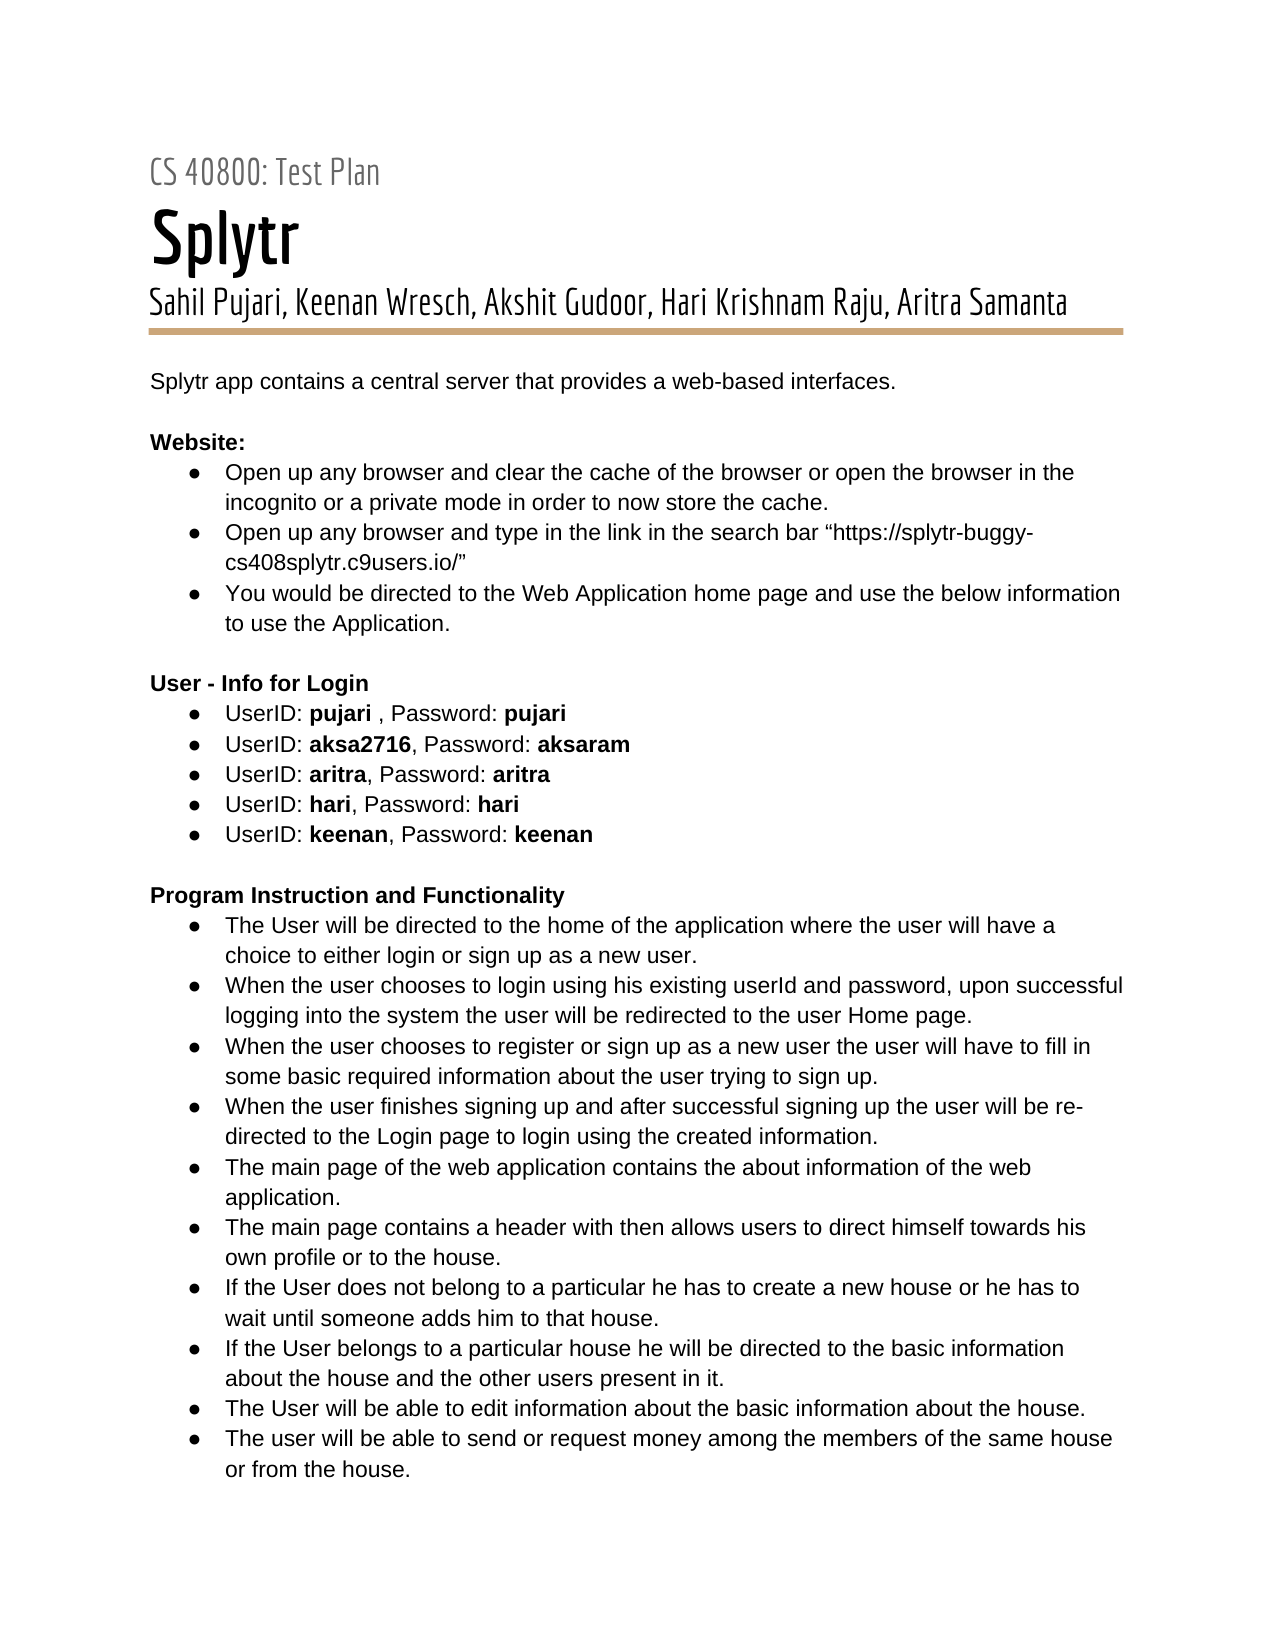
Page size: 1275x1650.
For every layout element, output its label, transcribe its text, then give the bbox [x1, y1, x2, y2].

list UserID: keenan, Password: keenan [187, 821, 1125, 848]
list Open up any browser and clear the cache of the browser or open the browser in the incognito or a private mode in order to now store the cache. [187, 459, 1125, 515]
list UserID: pujari , Password: pujari [187, 700, 1125, 727]
list Open up any browser and type in the link in the search bar “https://splytr-buggy-cs408splytr.c9users.io/” [187, 519, 1125, 576]
list The main page contains a header with then allows users to direct himself towards his own profile or to the house. [187, 1214, 1125, 1271]
list The main page of the web application contains the about information of the web application. [187, 1153, 1125, 1210]
list When the user finishes signing up and after successful signing up the user will be re-directed to the Login page to login using the created information. [187, 1093, 1125, 1150]
text CS 40800: Test Plan [148, 150, 1125, 193]
subtitle Sahil Pujari, Keenan Wresch, Akshit Gudoor, Hari Krishnam Raju, Aritra Samanta [148, 279, 1125, 322]
list The user will be able to send or request money among the members of the same house or from the house. [187, 1425, 1125, 1482]
title Splytr [150, 193, 1125, 279]
list The User will be directed to the home of the application where the user will have a choice to either login or sign up as a new user. [187, 912, 1125, 968]
text User - Info for Login [150, 670, 1125, 697]
text Program Instruction and Functionality [150, 882, 1125, 908]
list When the user chooses to login using his existing userId and password, upon successful logging into the system the user will be redirected to the user Home page. [187, 972, 1125, 1029]
list UserID: hari, Password: hari [187, 791, 1125, 817]
list You would be directed to the Web Application home page and use the below information to use the Application. [187, 579, 1125, 636]
picture [148, 328, 1124, 335]
list If the User belongs to a particular house he will be directed to the basic information about the house and the other users present in it. [187, 1335, 1125, 1391]
text Website: [150, 428, 1125, 455]
list When the user chooses to register or sign up as a new user the user will have to fill in some basic required information about the user trying to sign up. [187, 1033, 1125, 1089]
list UserID: aritra, Password: aritra [187, 761, 1125, 787]
list If the User does not belong to a particular he has to create a new house or he has to wait until someone adds him to that house. [187, 1274, 1125, 1331]
list The User will be able to edit information about the basic information about the house. [187, 1395, 1125, 1422]
text Splytr app contains a central server that provides a web-based interfaces. [150, 368, 1125, 394]
list UserID: aksa2716, Password: aksaram [187, 731, 1125, 757]
